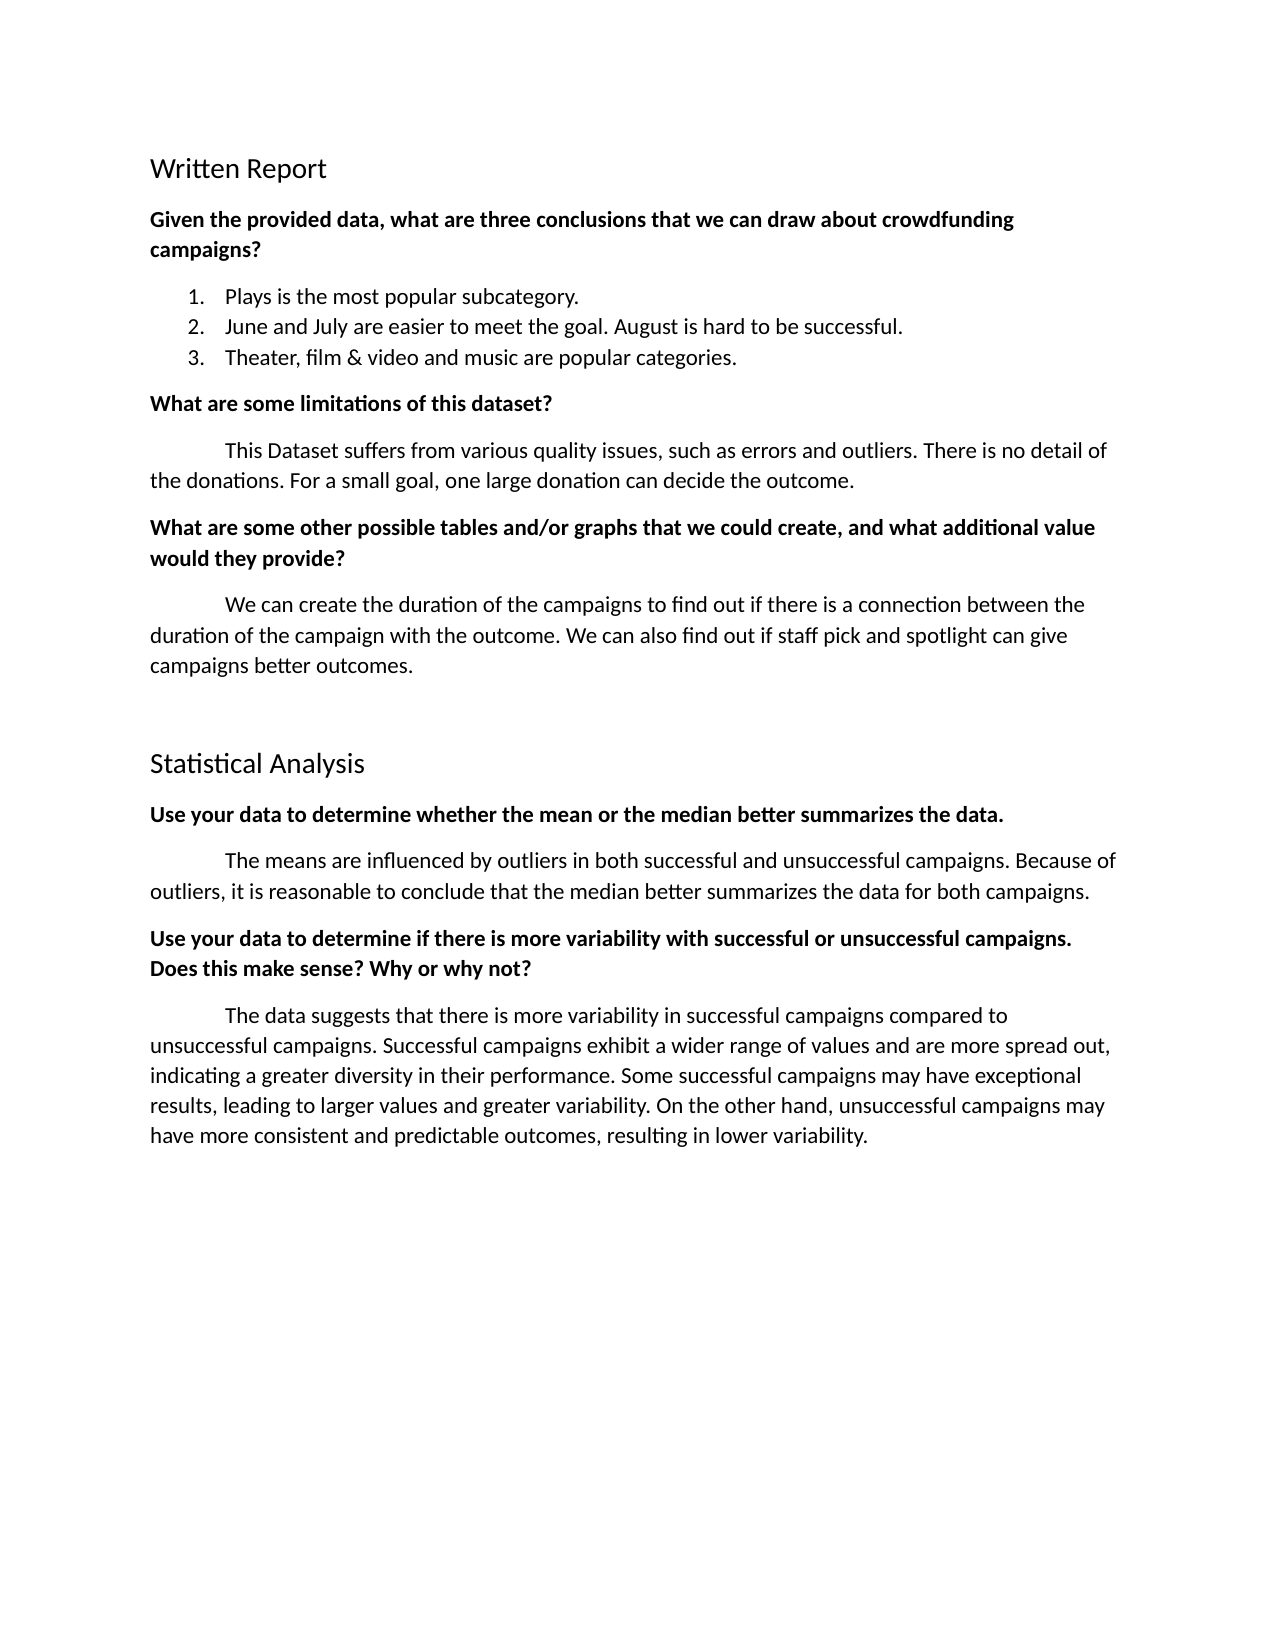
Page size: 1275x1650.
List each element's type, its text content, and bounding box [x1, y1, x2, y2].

list Plays is the most popular subcategory. [187, 282, 1125, 310]
text Given the provided data, what are three conclusions that we can draw about crowdfunding campaigns? [150, 205, 1125, 263]
text The means are influenced by outliers in both successful and unsuccessful campaigns. Because of outliers, it is reasonable to conclude that the median better summarizes the data for both campaigns. [150, 847, 1125, 905]
text The data suggests that there is more variability in successful campaigns compared to unsuccessful campaigns. Successful campaigns exhibit a wider range of values and are more spread out, indicating a greater diversity in their performance. Some successful campaigns may have exceptional results, leading to larger values and greater variability. On the other hand, unsuccessful campaigns may have more consistent and predictable outcomes, resulting in lower variability. [150, 1001, 1125, 1150]
text We can create the duration of the campaigns to find out if there is a connection between the duration of the campaign with the outcome. We can also find out if staff pick and spotlight can give campaigns better outcomes. [150, 591, 1125, 679]
text What are some other possible tables and/or graphs that we could create, and what additional value would they provide? [150, 513, 1125, 572]
text Use your data to determine if there is more variability with successful or unsuccessful campaigns. Does this make sense? Why or why not? [150, 924, 1125, 982]
list Theater, film & video and music are popular categories. [187, 343, 1125, 371]
text What are some limitations of this dataset? [150, 389, 1125, 417]
text Use your data to determine whether the mean or the median better summarizes the data. [150, 800, 1125, 828]
text This Dataset suffers from various quality issues, such as errors and outliers. There is no detail of the donations. For a small goal, one large donation can decide the outcome. [150, 436, 1125, 494]
list June and July are easier to meet the goal. August is hard to be successful. [187, 312, 1125, 340]
text Statistical Analysis [150, 745, 1125, 780]
text Written Report [150, 150, 1125, 186]
